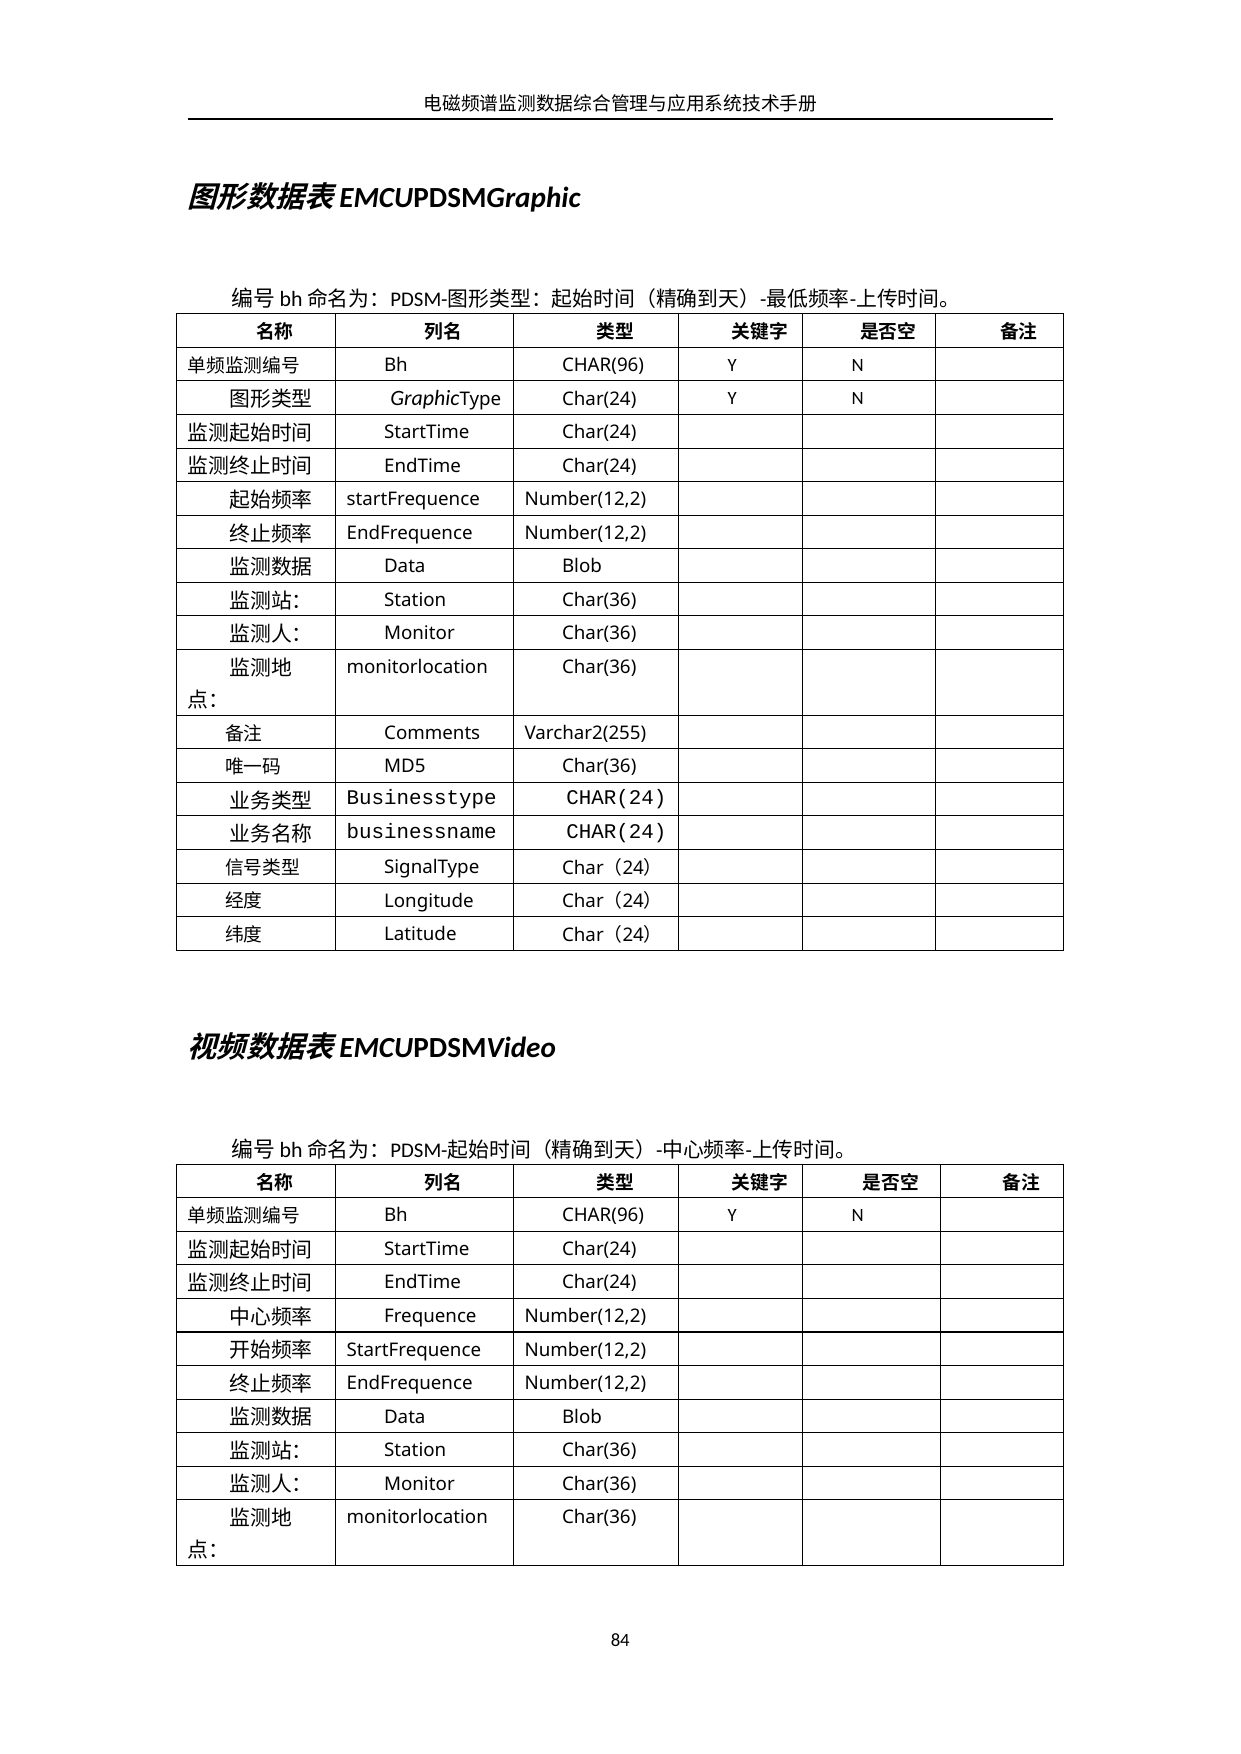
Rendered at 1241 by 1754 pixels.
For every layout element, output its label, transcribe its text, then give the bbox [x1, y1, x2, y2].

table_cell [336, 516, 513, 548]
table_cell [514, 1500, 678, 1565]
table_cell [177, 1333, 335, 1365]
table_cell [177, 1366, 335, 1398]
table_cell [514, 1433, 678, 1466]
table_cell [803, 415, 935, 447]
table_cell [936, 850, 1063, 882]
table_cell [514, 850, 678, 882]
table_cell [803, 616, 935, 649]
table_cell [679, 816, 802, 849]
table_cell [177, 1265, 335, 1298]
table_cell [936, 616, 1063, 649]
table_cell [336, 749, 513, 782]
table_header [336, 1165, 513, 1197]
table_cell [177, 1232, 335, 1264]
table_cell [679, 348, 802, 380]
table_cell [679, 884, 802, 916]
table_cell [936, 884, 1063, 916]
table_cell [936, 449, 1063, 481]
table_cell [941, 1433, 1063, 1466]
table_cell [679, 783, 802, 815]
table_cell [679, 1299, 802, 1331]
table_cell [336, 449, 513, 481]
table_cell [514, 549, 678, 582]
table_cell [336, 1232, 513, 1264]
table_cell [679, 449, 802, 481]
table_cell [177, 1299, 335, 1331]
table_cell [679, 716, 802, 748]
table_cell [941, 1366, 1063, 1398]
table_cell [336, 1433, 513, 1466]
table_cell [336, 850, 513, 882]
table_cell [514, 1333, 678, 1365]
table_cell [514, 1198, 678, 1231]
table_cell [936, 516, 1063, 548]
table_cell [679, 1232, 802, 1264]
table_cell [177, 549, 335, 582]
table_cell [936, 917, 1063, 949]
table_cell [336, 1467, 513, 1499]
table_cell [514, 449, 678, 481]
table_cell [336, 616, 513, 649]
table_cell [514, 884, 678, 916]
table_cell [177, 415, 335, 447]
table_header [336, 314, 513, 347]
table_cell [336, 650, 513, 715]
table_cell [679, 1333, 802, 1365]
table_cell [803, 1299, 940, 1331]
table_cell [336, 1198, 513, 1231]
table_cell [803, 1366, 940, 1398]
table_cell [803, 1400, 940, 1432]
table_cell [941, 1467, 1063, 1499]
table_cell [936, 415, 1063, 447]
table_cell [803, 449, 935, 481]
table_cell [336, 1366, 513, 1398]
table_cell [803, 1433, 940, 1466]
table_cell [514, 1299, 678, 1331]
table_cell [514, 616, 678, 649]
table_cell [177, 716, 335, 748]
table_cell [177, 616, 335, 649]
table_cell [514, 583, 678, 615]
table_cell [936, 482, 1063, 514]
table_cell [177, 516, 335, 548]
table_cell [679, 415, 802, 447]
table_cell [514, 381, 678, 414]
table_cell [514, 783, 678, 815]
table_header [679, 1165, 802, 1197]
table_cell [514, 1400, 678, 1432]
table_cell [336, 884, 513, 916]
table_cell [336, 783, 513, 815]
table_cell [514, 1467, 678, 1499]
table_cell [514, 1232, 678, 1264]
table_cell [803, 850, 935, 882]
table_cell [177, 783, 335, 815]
text 编号bh命名为：PDSM-图形类型：起始时间（精确到天）-最低频率-上传时间。 [187, 281, 1053, 313]
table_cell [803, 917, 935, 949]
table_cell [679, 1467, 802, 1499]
subtitle 视频数据表EMCUPDSMVideo [187, 1012, 1053, 1077]
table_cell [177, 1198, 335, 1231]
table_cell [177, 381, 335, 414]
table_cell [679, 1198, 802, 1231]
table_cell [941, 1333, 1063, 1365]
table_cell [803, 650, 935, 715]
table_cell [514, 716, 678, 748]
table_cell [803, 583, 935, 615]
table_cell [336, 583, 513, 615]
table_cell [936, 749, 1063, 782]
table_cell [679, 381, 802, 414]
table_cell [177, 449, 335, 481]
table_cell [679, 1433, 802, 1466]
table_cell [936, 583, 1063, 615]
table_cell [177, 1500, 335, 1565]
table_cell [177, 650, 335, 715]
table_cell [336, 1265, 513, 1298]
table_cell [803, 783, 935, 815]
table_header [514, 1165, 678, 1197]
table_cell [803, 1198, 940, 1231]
subtitle 图形数据表EMCUPDSMGraphic [187, 162, 1053, 227]
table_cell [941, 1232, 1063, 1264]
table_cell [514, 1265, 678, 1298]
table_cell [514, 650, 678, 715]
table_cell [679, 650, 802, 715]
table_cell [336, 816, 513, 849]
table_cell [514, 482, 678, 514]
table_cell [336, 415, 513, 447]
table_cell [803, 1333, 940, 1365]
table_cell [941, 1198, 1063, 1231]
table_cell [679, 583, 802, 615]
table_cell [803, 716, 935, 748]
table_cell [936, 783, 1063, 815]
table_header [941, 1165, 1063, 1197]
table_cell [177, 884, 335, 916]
text 编号bh命名为：PDSM-起始时间（精确到天）-中心频率-上传时间。 [187, 1131, 1053, 1164]
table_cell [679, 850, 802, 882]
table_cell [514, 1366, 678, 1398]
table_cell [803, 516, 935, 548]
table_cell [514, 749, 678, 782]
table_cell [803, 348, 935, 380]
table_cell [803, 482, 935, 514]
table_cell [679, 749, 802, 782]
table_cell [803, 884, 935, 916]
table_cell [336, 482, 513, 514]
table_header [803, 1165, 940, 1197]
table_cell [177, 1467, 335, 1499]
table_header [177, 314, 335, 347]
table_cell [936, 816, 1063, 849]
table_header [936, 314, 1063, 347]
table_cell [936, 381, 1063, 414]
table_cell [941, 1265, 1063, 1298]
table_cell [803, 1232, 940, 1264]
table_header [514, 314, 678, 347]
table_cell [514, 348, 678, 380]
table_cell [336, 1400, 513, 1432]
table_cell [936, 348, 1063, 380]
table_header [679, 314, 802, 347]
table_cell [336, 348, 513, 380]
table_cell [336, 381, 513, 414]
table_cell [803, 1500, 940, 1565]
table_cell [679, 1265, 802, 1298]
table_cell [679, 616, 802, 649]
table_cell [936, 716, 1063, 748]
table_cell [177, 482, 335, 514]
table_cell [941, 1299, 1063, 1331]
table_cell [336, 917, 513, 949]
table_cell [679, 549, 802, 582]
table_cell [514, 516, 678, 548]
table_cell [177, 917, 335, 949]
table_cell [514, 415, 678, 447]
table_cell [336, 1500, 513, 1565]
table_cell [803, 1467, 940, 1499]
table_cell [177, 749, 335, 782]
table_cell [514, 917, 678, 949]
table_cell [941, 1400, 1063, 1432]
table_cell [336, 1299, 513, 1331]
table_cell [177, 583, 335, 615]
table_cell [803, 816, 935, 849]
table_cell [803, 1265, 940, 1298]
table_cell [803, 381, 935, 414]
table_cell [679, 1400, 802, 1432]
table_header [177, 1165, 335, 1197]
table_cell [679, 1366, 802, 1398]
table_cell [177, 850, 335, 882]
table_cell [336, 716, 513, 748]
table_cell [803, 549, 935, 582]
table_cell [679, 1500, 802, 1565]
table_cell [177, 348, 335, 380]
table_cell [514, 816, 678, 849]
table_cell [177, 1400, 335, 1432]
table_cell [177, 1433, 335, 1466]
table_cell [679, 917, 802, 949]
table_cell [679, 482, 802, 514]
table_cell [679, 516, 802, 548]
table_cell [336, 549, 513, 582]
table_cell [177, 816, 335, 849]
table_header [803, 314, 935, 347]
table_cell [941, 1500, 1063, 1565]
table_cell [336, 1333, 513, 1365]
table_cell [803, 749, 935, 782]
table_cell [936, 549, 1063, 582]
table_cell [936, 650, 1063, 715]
